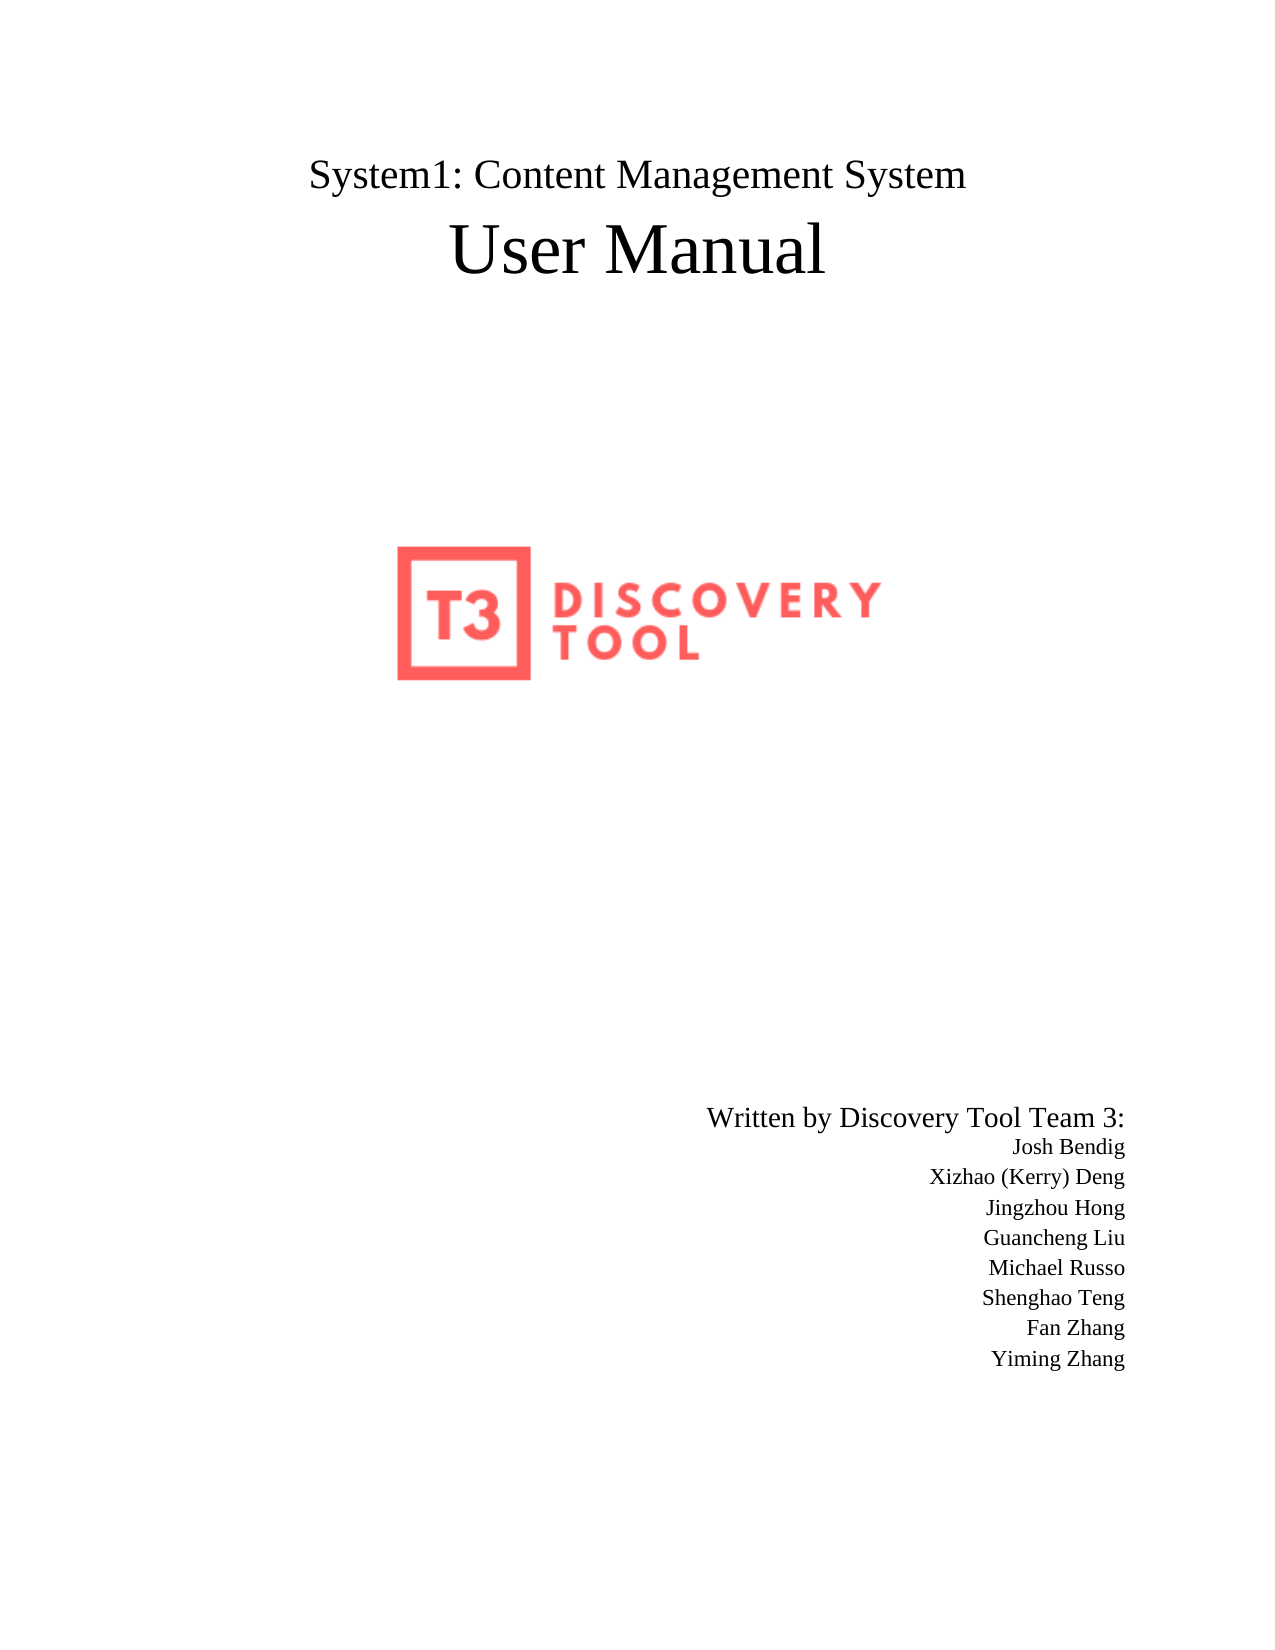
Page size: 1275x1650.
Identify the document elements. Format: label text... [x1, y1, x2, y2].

text Guancheng Liu [150, 1224, 1125, 1250]
text Michael Russo [150, 1254, 1125, 1280]
picture [379, 536, 896, 693]
text Written by Discovery Tool Team 3: [150, 1100, 1125, 1133]
text System1: Content Management System [150, 150, 1125, 198]
text Xizhao (Kerry) Deng [150, 1163, 1125, 1190]
text Jingzhou Hong [150, 1194, 1125, 1220]
text User Manual [150, 205, 1125, 289]
text Josh Bendig [150, 1133, 1125, 1159]
text Fan Zhang [150, 1314, 1125, 1341]
text Yiming Zhang [150, 1345, 1125, 1371]
text Shenghao Teng [150, 1284, 1125, 1311]
